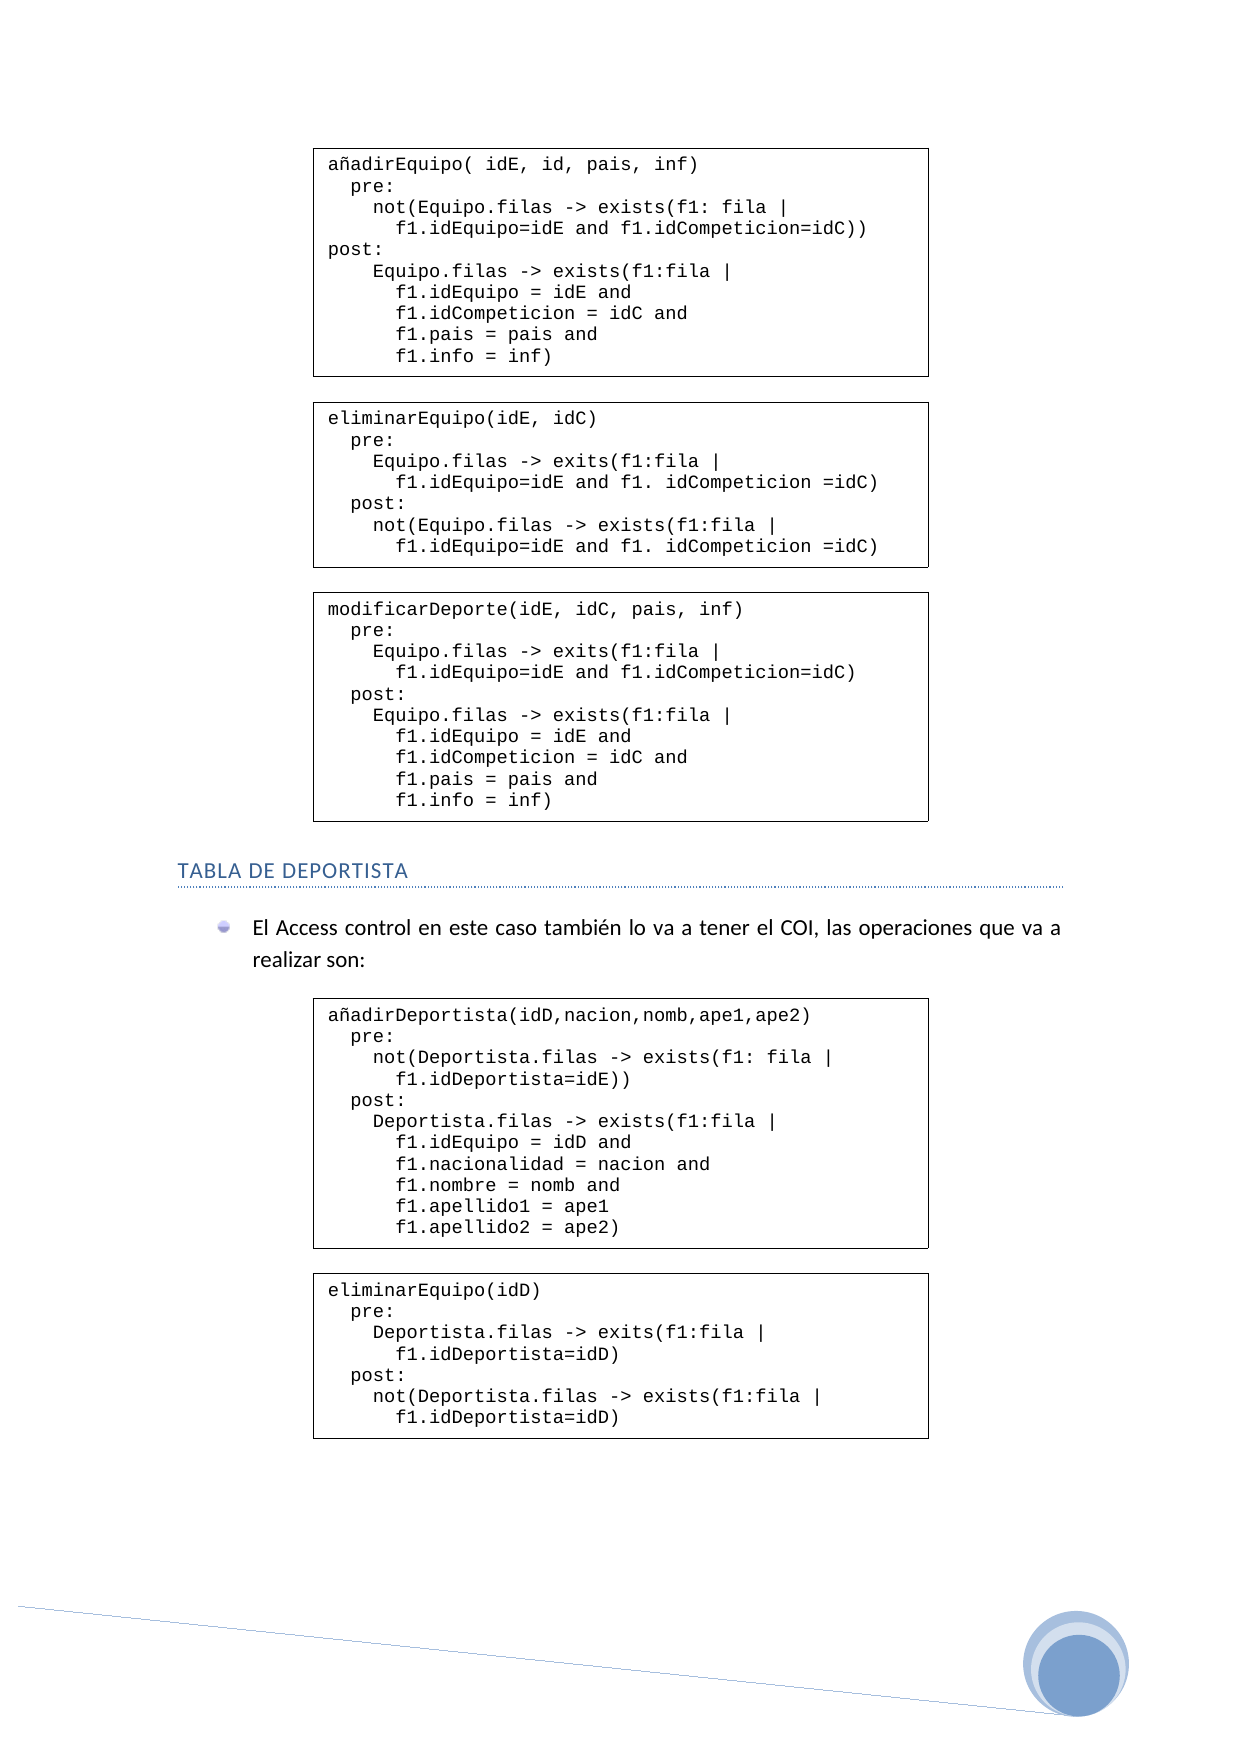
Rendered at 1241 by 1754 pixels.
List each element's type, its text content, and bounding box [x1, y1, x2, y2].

list El Access control en este caso también lo va a tener el COI, las operaciones que va a realizar son: [215, 913, 1063, 973]
picture [215, 918, 233, 936]
subtitle TABLA DE DEPORTISTA [177, 856, 1063, 888]
